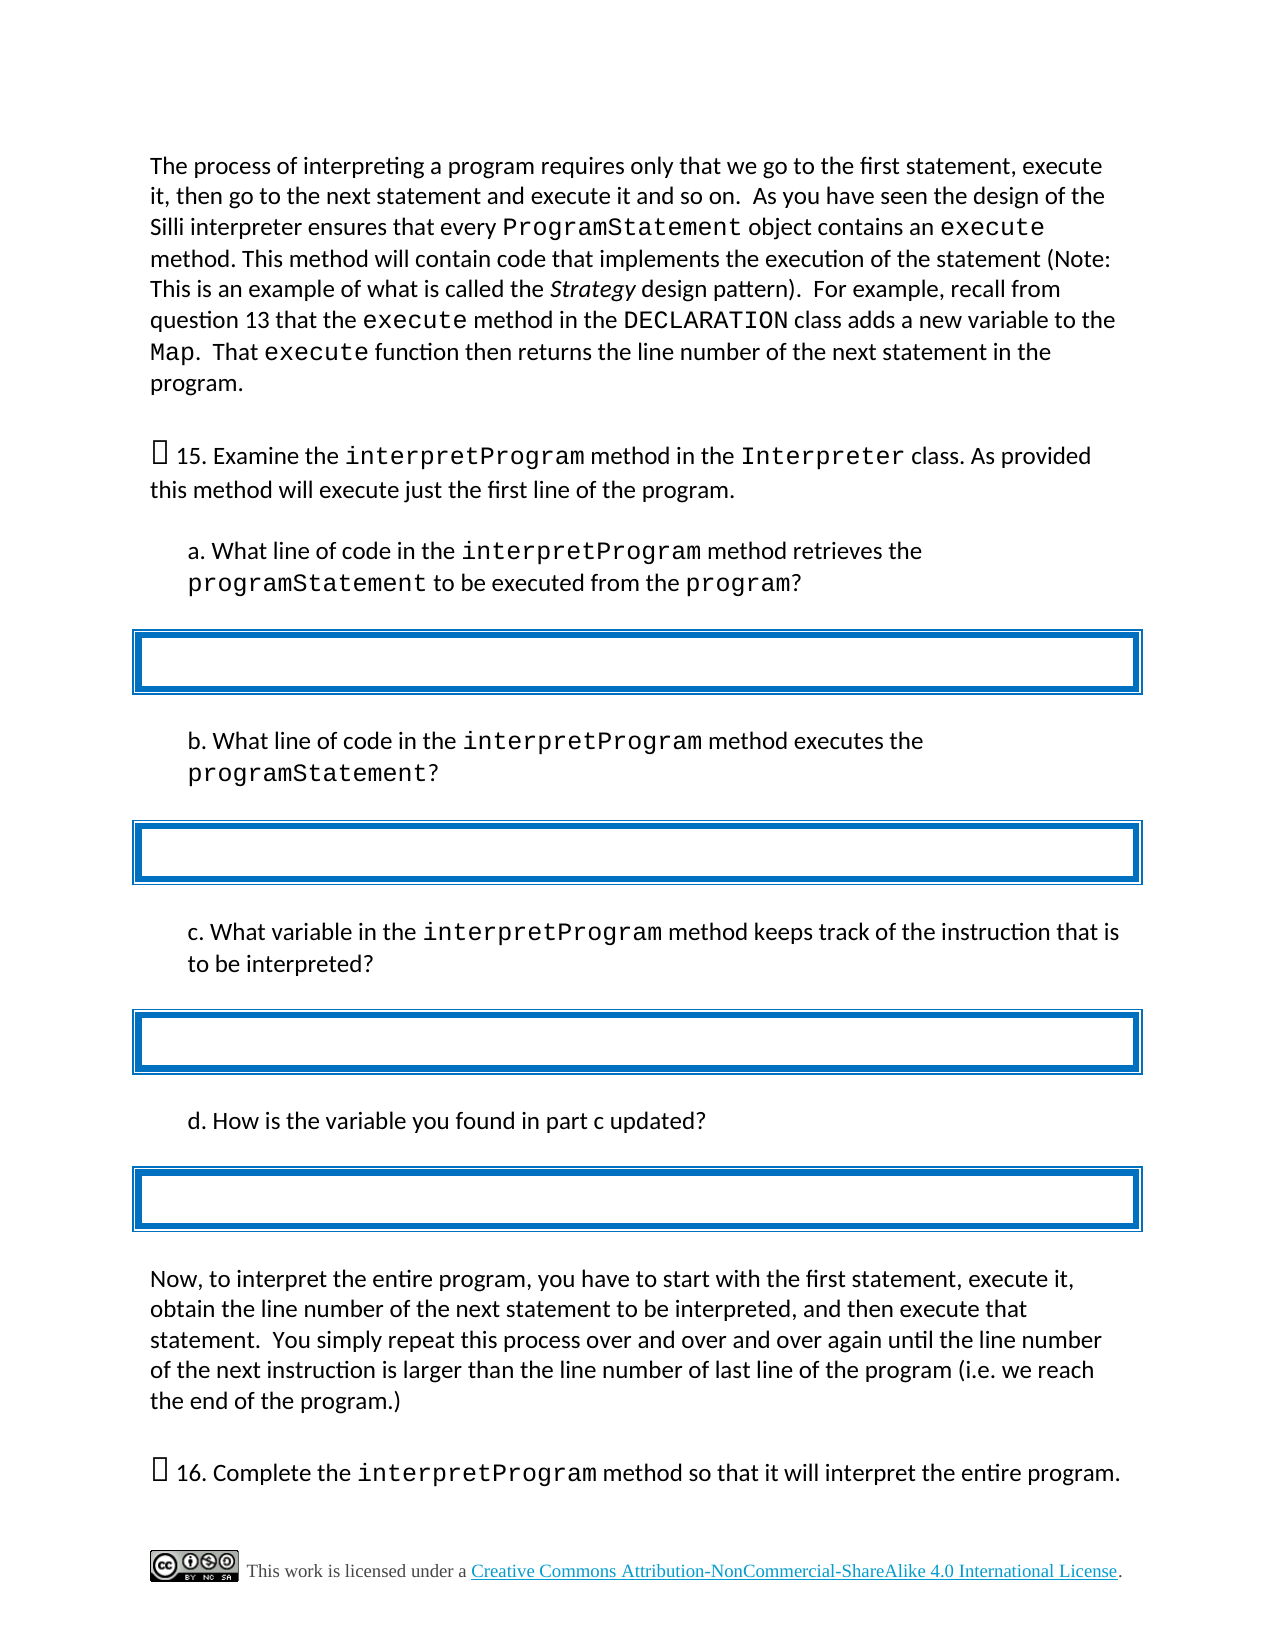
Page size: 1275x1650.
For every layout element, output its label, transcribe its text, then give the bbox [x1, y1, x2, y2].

picture [150, 1550, 239, 1582]
text The process of interpreting a program requires only that we go to the first statement, execute it, then go to the next statement and execute it and so on. As you have seen the design of the Silli interpreter ensures that every ProgramStatement object contains an execute method. This method will contain code that implements the execution of the statement (Note: This is an example of what is called the Strategy design pattern). For example, recall from question 13 that the execute method in the DECLARATION class adds a new variable to the Map. That execute function then returns the line number of the next statement in the program. [150, 150, 1125, 398]
picture [869, 1568, 875, 1577]
picture [987, 1568, 993, 1577]
text d. How is the variable you found in part c updated? [150, 1105, 1125, 1136]
picture [1060, 1565, 1064, 1575]
text Now, to interpret the entire program, you have to start with the first statement, execute it, obtain the line number of the next statement to be interpreted, and then execute that statement. You simply repeat this process over and over and over again until the line number of the next instruction is larger than the line number of last line of the program (i.e. we reach the end of the program.) [150, 1263, 1125, 1415]
picture [483, 1568, 489, 1577]
picture [623, 1567, 629, 1575]
text 🔑 15. Examine the interpretProgram method in the Interpreter class. As provided this method will execute just the first line of the program. [150, 428, 1125, 504]
picture [575, 1568, 581, 1577]
text a. What line of code in the interpretProgram method retrieves the programStatement to be executed from the program? [187, 535, 1125, 598]
picture [764, 1568, 770, 1577]
picture [599, 1568, 605, 1577]
picture [886, 1567, 892, 1575]
text 🔑 16. Complete the interpretProgram method so that it will interpret the entire program. [150, 1446, 1125, 1491]
text c. What variable in the interpretProgram method keeps track of the instruction that is to be interpreted? [187, 916, 1125, 978]
picture [641, 1566, 646, 1575]
text b. What line of code in the interpretProgram method executes the programStatement? [187, 725, 1125, 789]
